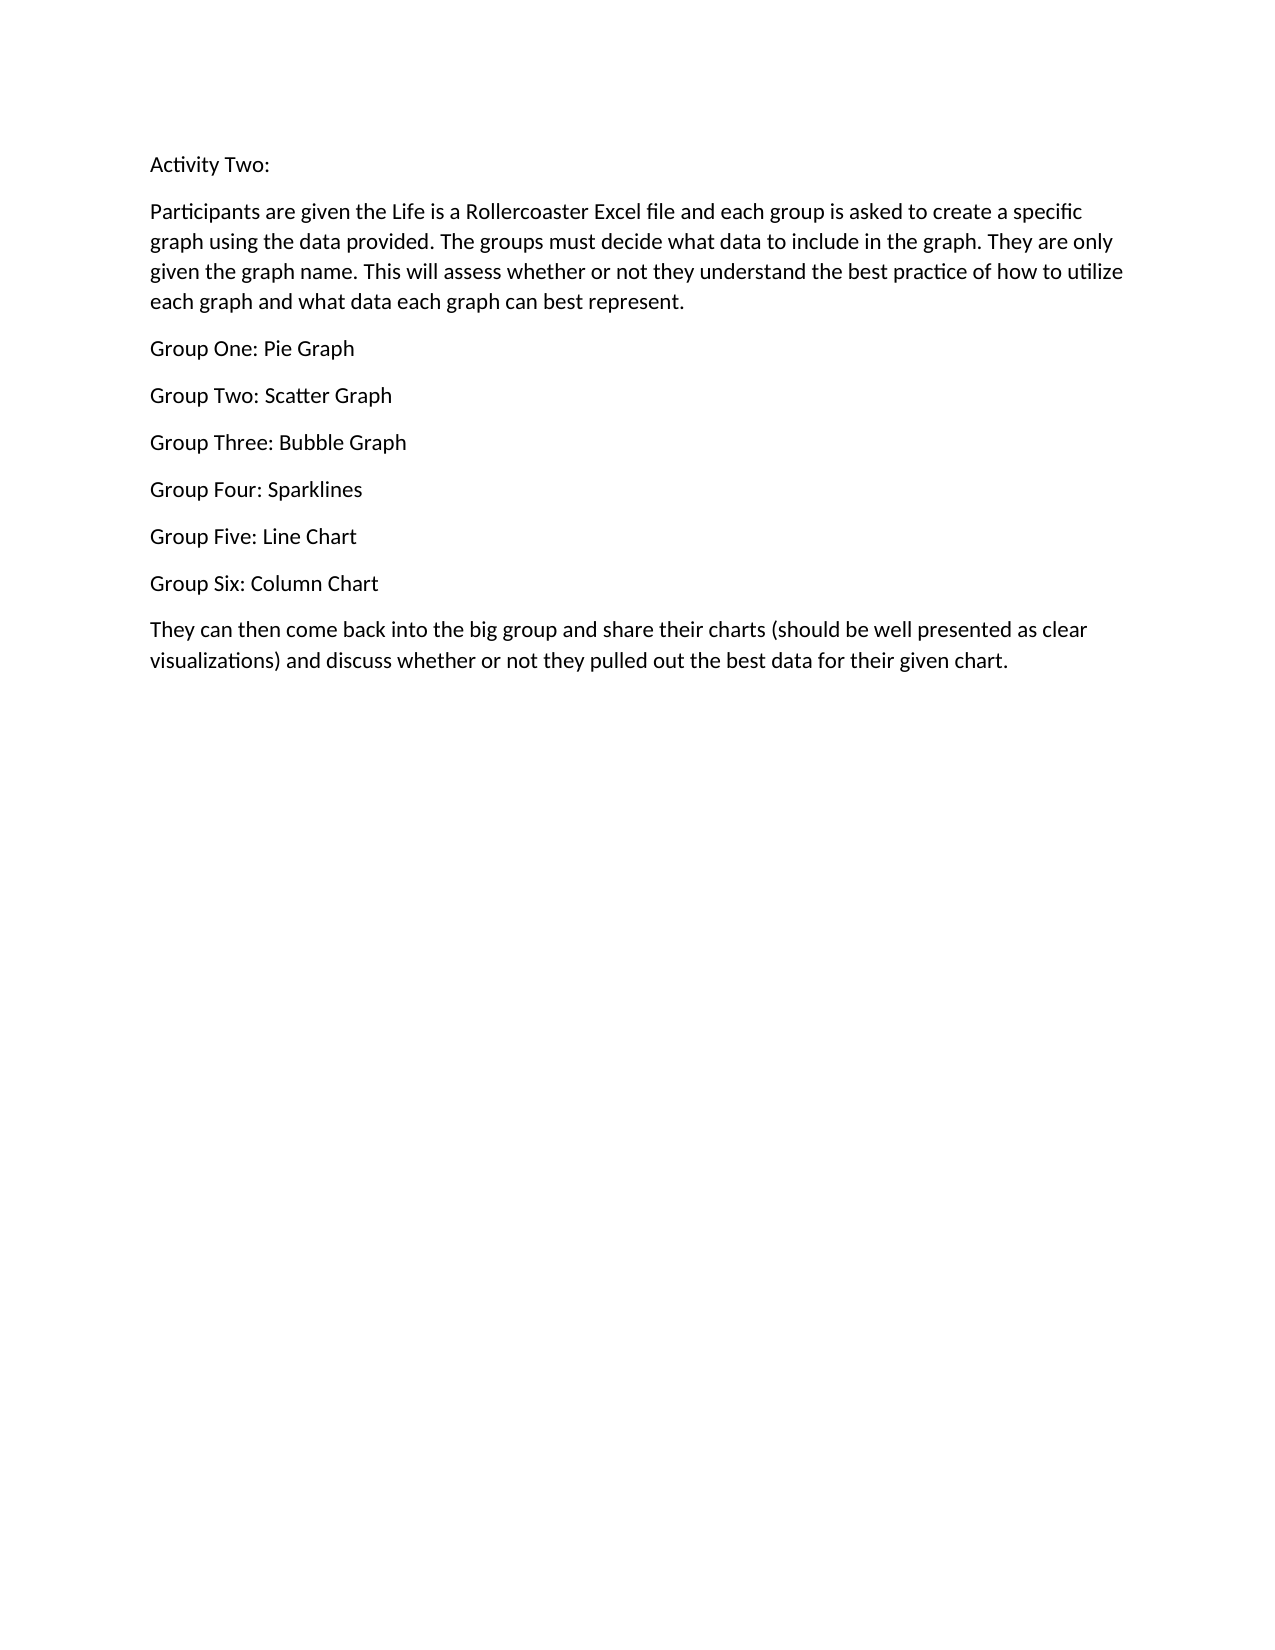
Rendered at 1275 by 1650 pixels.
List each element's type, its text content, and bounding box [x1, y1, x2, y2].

text Group Four: Sparklines [150, 475, 1125, 503]
text Group Six: Column Chart [150, 569, 1125, 597]
text Group Three: Bubble Graph [150, 428, 1125, 456]
text Group Two: Scatter Graph [150, 381, 1125, 409]
text They can then come back into the big group and share their charts (should be well presented as clear visualizations) and discuss whether or not they pulled out the best data for their given chart. [150, 616, 1125, 674]
text Group Five: Line Chart [150, 522, 1125, 550]
text Group One: Pie Graph [150, 334, 1125, 362]
text Activity Two: [150, 150, 1125, 178]
text Participants are given the Life is a Rollercoaster Excel file and each group is asked to create a specific graph using the data provided. The groups must decide what data to include in the graph. They are only given the graph name. This will assess whether or not they understand the best practice of how to utilize each graph and what data each graph can best represent. [150, 197, 1125, 316]
